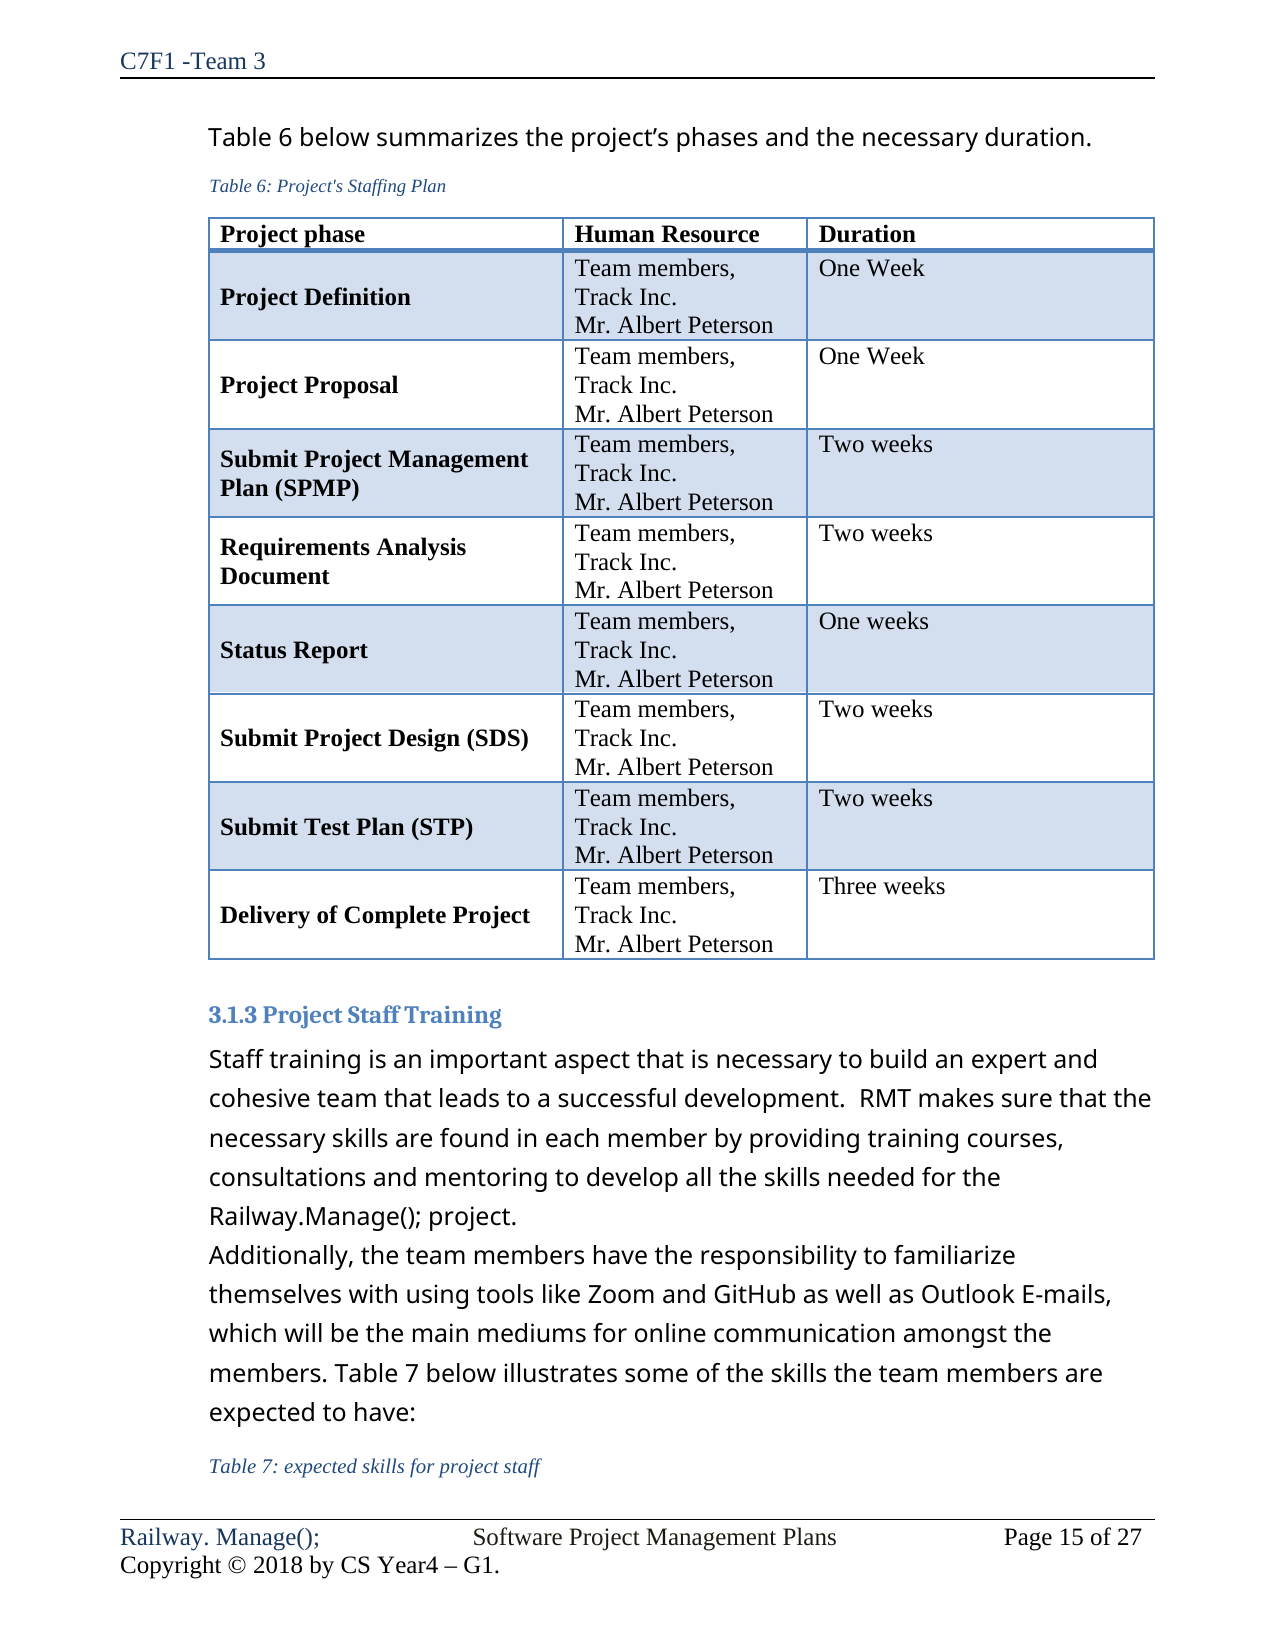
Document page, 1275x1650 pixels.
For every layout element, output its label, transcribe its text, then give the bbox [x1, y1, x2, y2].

table_cell Submit Project Management Plan (SPMP) [210, 430, 562, 516]
text Table 7: expected skills for project staff [209, 1454, 1155, 1478]
table_cell One weeks [808, 606, 1153, 692]
table_cell Team members, Track Inc. Mr. Albert Peterson [564, 695, 806, 781]
table_cell Submit Test Plan (STP) [210, 783, 562, 869]
text Staff training is an important aspect that is necessary to build an expert and cohesive team that leads to a successful development. RMT makes sure that the necessary skills are found in each member by providing training courses, consultations and mentoring to develop all the skills needed for the Railway.Manage(); project. Additionally, the team members have the responsibility to familiarize themselves with using tools like Zoom and GitHub as well as Outlook E-mails, which will be the main mediums for online communication amongst the members. Table 7 below illustrates some of the skills the team members are expected to have: [209, 1042, 1155, 1428]
table_cell Requirements Analysis Document [210, 518, 562, 604]
table_cell One Week [808, 253, 1153, 339]
table_cell Team members, Track Inc. Mr. Albert Peterson [564, 341, 806, 427]
table_cell Delivery of Complete Project [210, 871, 562, 957]
table_cell Submit Project Design (SDS) [210, 695, 562, 781]
table_cell Two weeks [808, 695, 1153, 781]
table_header Project phase [210, 219, 562, 248]
table_cell Team members, Track Inc. Mr. Albert Peterson [564, 518, 806, 604]
table_header Duration [808, 219, 1153, 248]
table_cell Two weeks [808, 518, 1153, 604]
table_cell Team members, Track Inc. Mr. Albert Peterson [564, 783, 806, 869]
table_header Human Resource [564, 219, 806, 248]
table_cell Three weeks [808, 871, 1153, 957]
table_cell Team members, Track Inc. Mr. Albert Peterson [564, 253, 806, 339]
subtitle 3.1.3 Project Staff Training [209, 1001, 1155, 1029]
table_cell Status Report [210, 606, 562, 692]
table_cell Two weeks [808, 430, 1153, 516]
table_cell Project Proposal [210, 341, 562, 427]
table_cell Team members, Track Inc. Mr. Albert Peterson [564, 606, 806, 692]
text Table 6 below summarizes the project’s phases and the necessary duration. [120, 120, 1155, 154]
table_cell Team members, Track Inc. Mr. Albert Peterson [564, 430, 806, 516]
table_cell Project Definition [210, 253, 562, 339]
table_cell Team members, Track Inc. Mr. Albert Peterson [564, 871, 806, 957]
table_cell One Week [808, 341, 1153, 427]
table_cell Two weeks [808, 783, 1153, 869]
